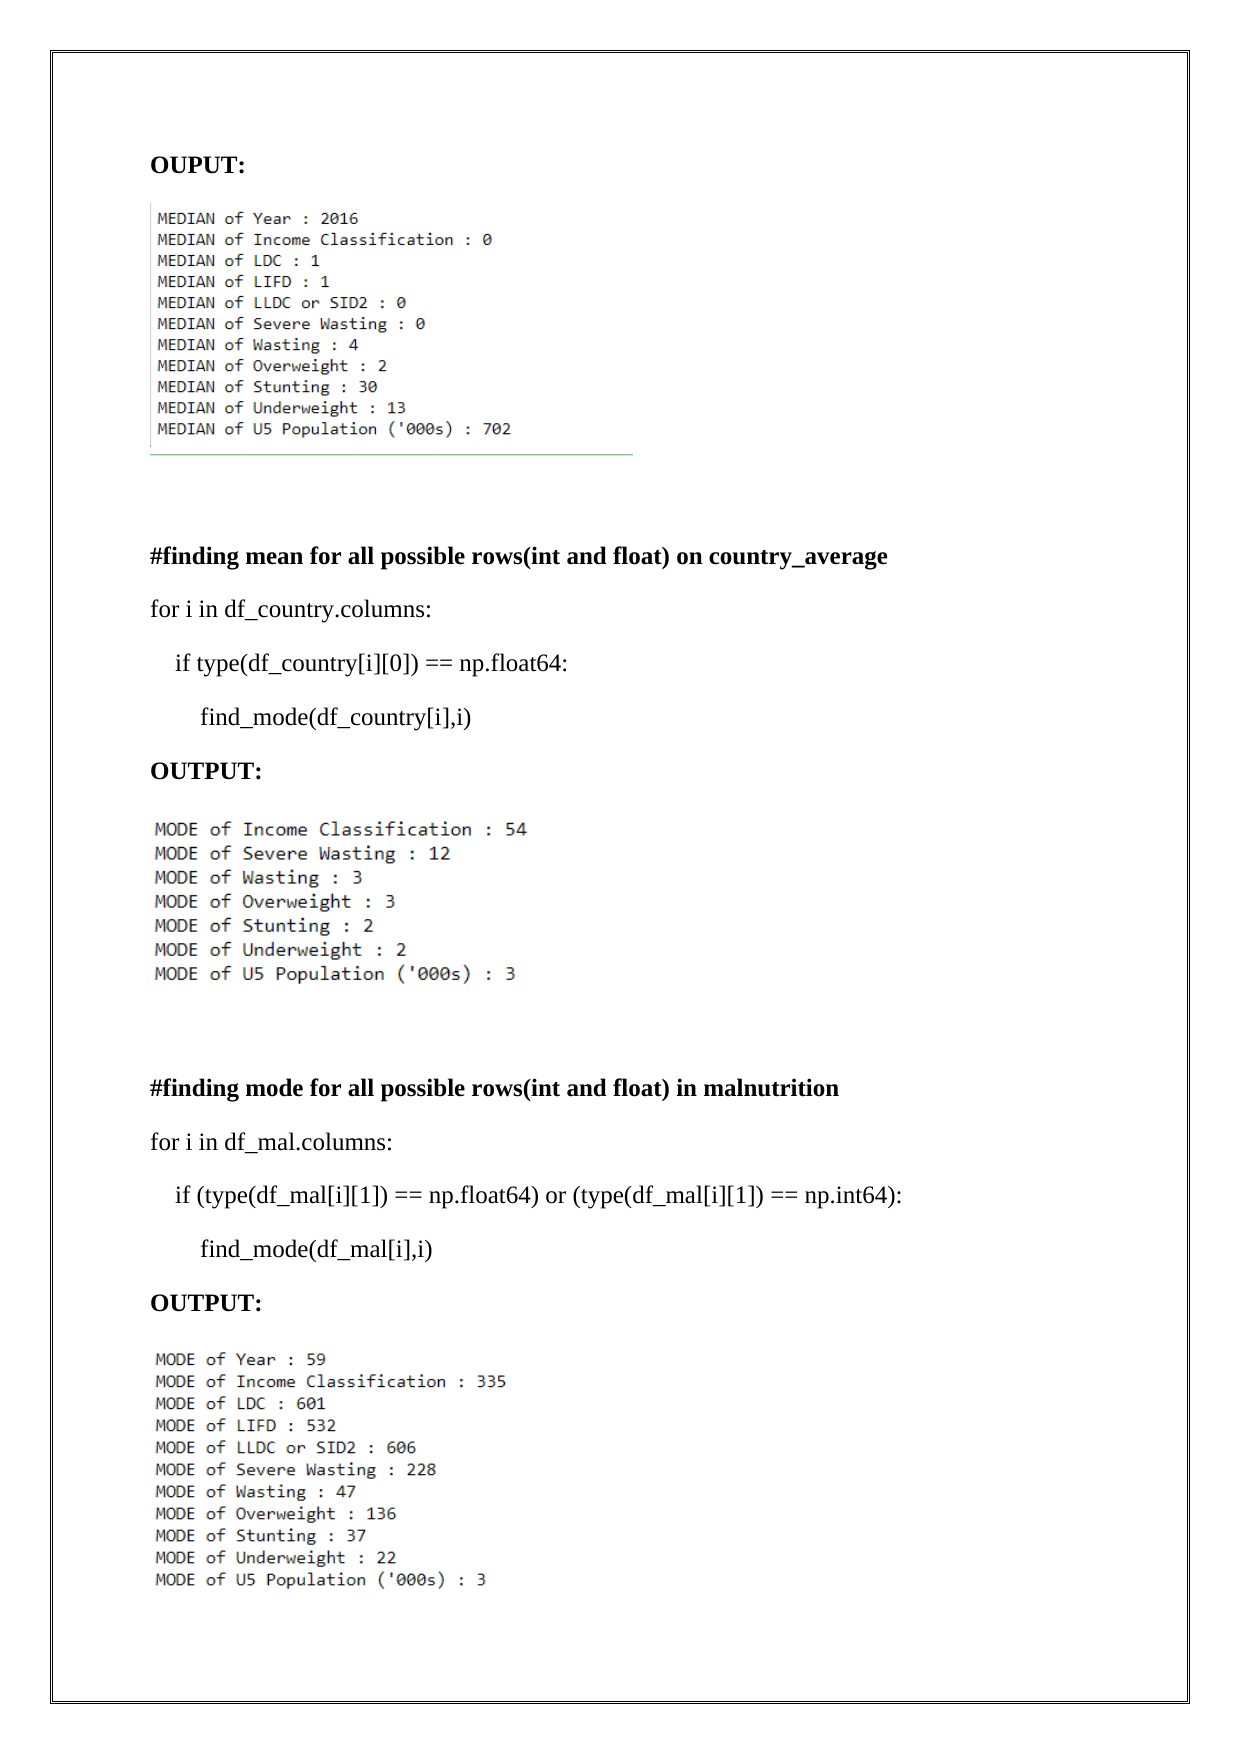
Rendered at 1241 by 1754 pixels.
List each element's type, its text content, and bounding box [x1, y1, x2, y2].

text #finding mode for all possible rows(int and float) in malnutrition [150, 1073, 1090, 1102]
text OUTPUT: [150, 756, 1090, 785]
text OUPUT: [150, 150, 1090, 179]
picture [150, 203, 633, 462]
text find_mode(df_country[i],i) [150, 702, 1090, 731]
text find_mode(df_mal[i],i) [150, 1234, 1090, 1263]
picture [150, 1342, 563, 1597]
text if type(df_country[i][0]) == np.float64: [150, 648, 1090, 677]
text if (type(df_mal[i][1]) == np.float64) or (type(df_mal[i][1]) == np.int64): [150, 1181, 1090, 1209]
text #finding mean for all possible rows(int and float) on country_average [150, 541, 1090, 569]
text for i in df_mal.columns: [150, 1127, 1090, 1156]
text OUTPUT: [150, 1288, 1090, 1317]
picture [150, 810, 563, 994]
text for i in df_country.columns: [150, 594, 1090, 623]
